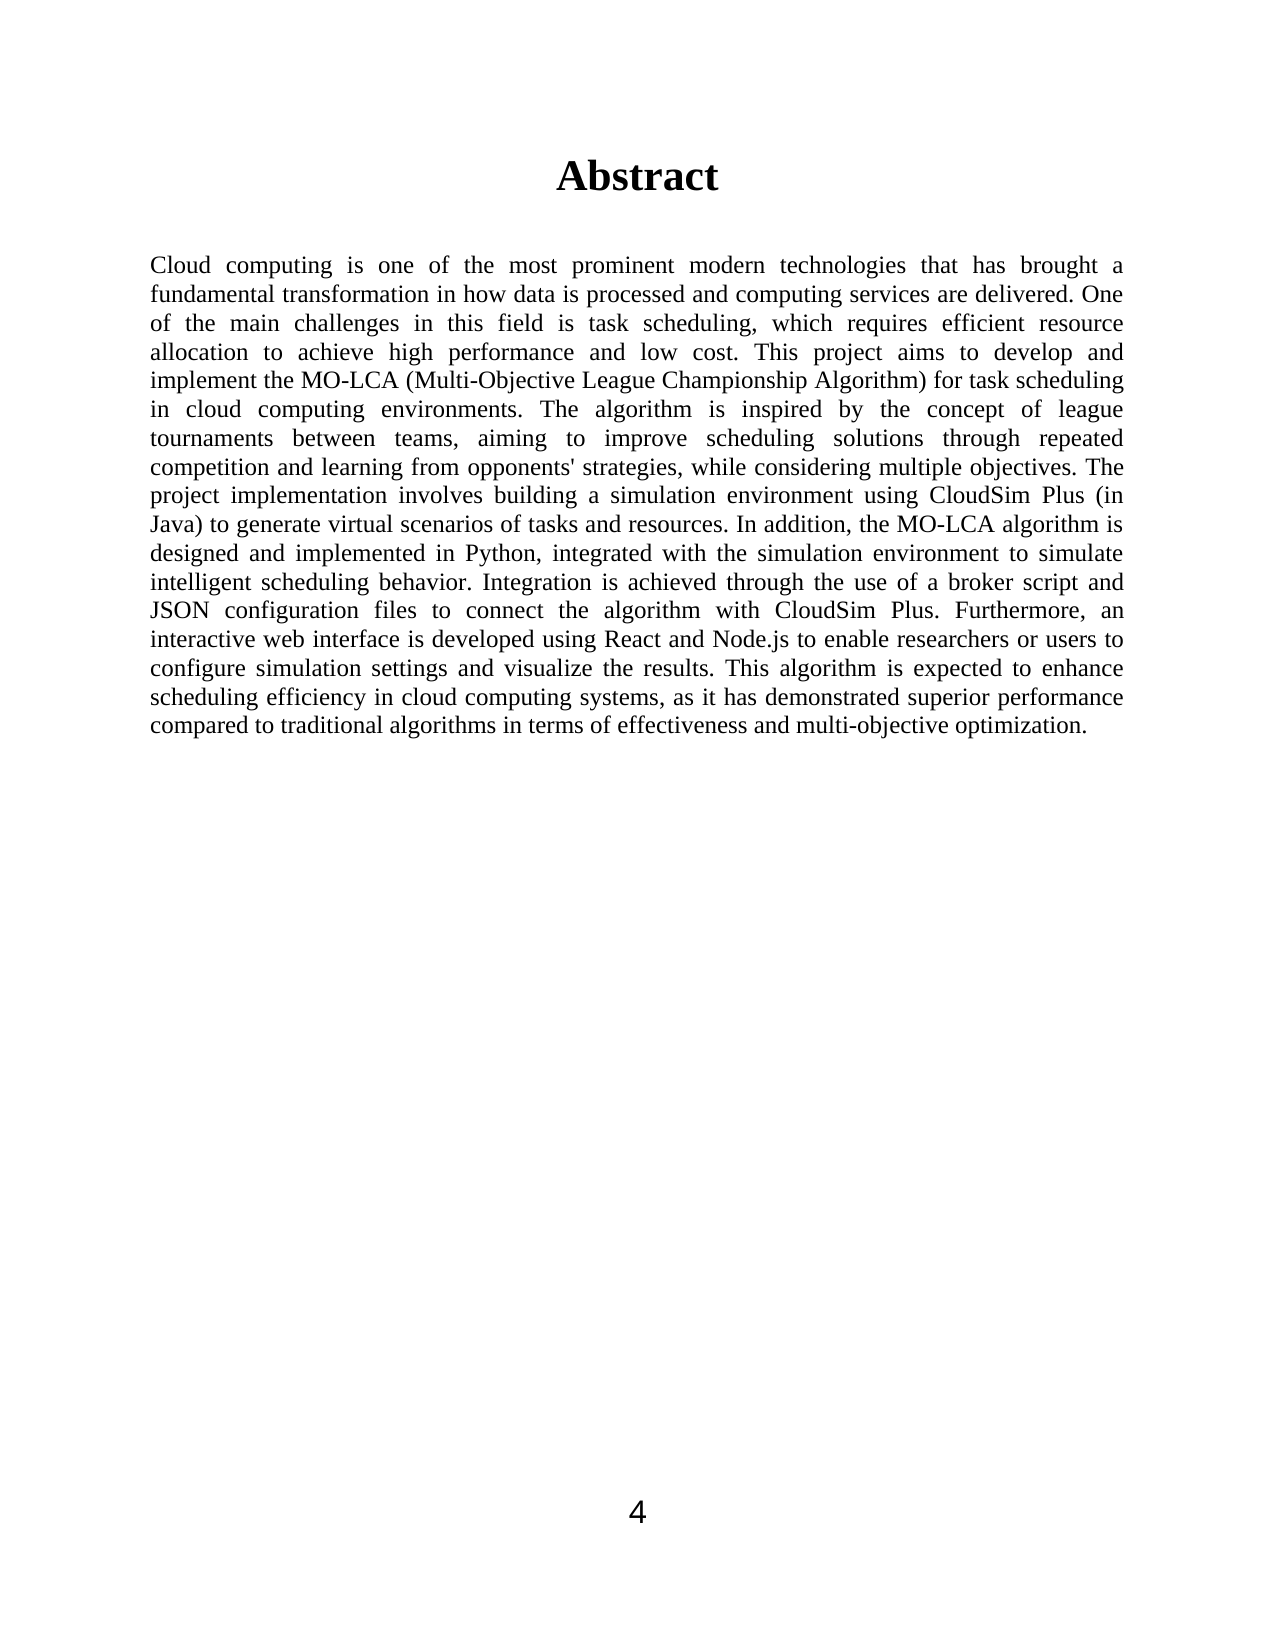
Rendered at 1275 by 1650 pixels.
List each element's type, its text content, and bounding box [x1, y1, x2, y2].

text Cloud computing is one of the most prominent modern technologies that has brought a fundamental transformation in how data is processed and computing services are delivered. One of the main challenges in this field is task scheduling, which requires efficient resource allocation to achieve high performance and low cost. This project aims to develop and implement the MO-LCA (Multi-Objective League Championship Algorithm) for task scheduling in cloud computing environments. The algorithm is inspired by the concept of league tournaments between teams, aiming to improve scheduling solutions through repeated competition and learning from opponents' strategies, while considering multiple objectives. The project implementation involves building a simulation environment using CloudSim Plus (in Java) to generate virtual scenarios of tasks and resources. In addition, the MO-LCA algorithm is designed and implemented in Python, integrated with the simulation environment to simulate intelligent scheduling behavior. Integration is achieved through the use of a broker script and JSON configuration files to connect the algorithm with CloudSim Plus. Furthermore, an interactive web interface is developed using React and Node.js to enable researchers or users to configure simulation settings and visualize the results. This algorithm is expected to enhance scheduling efficiency in cloud computing systems, as it has demonstrated superior performance compared to traditional algorithms in terms of effectiveness and multi-objective optimization. [150, 250, 1125, 739]
text Abstract [150, 150, 1125, 200]
